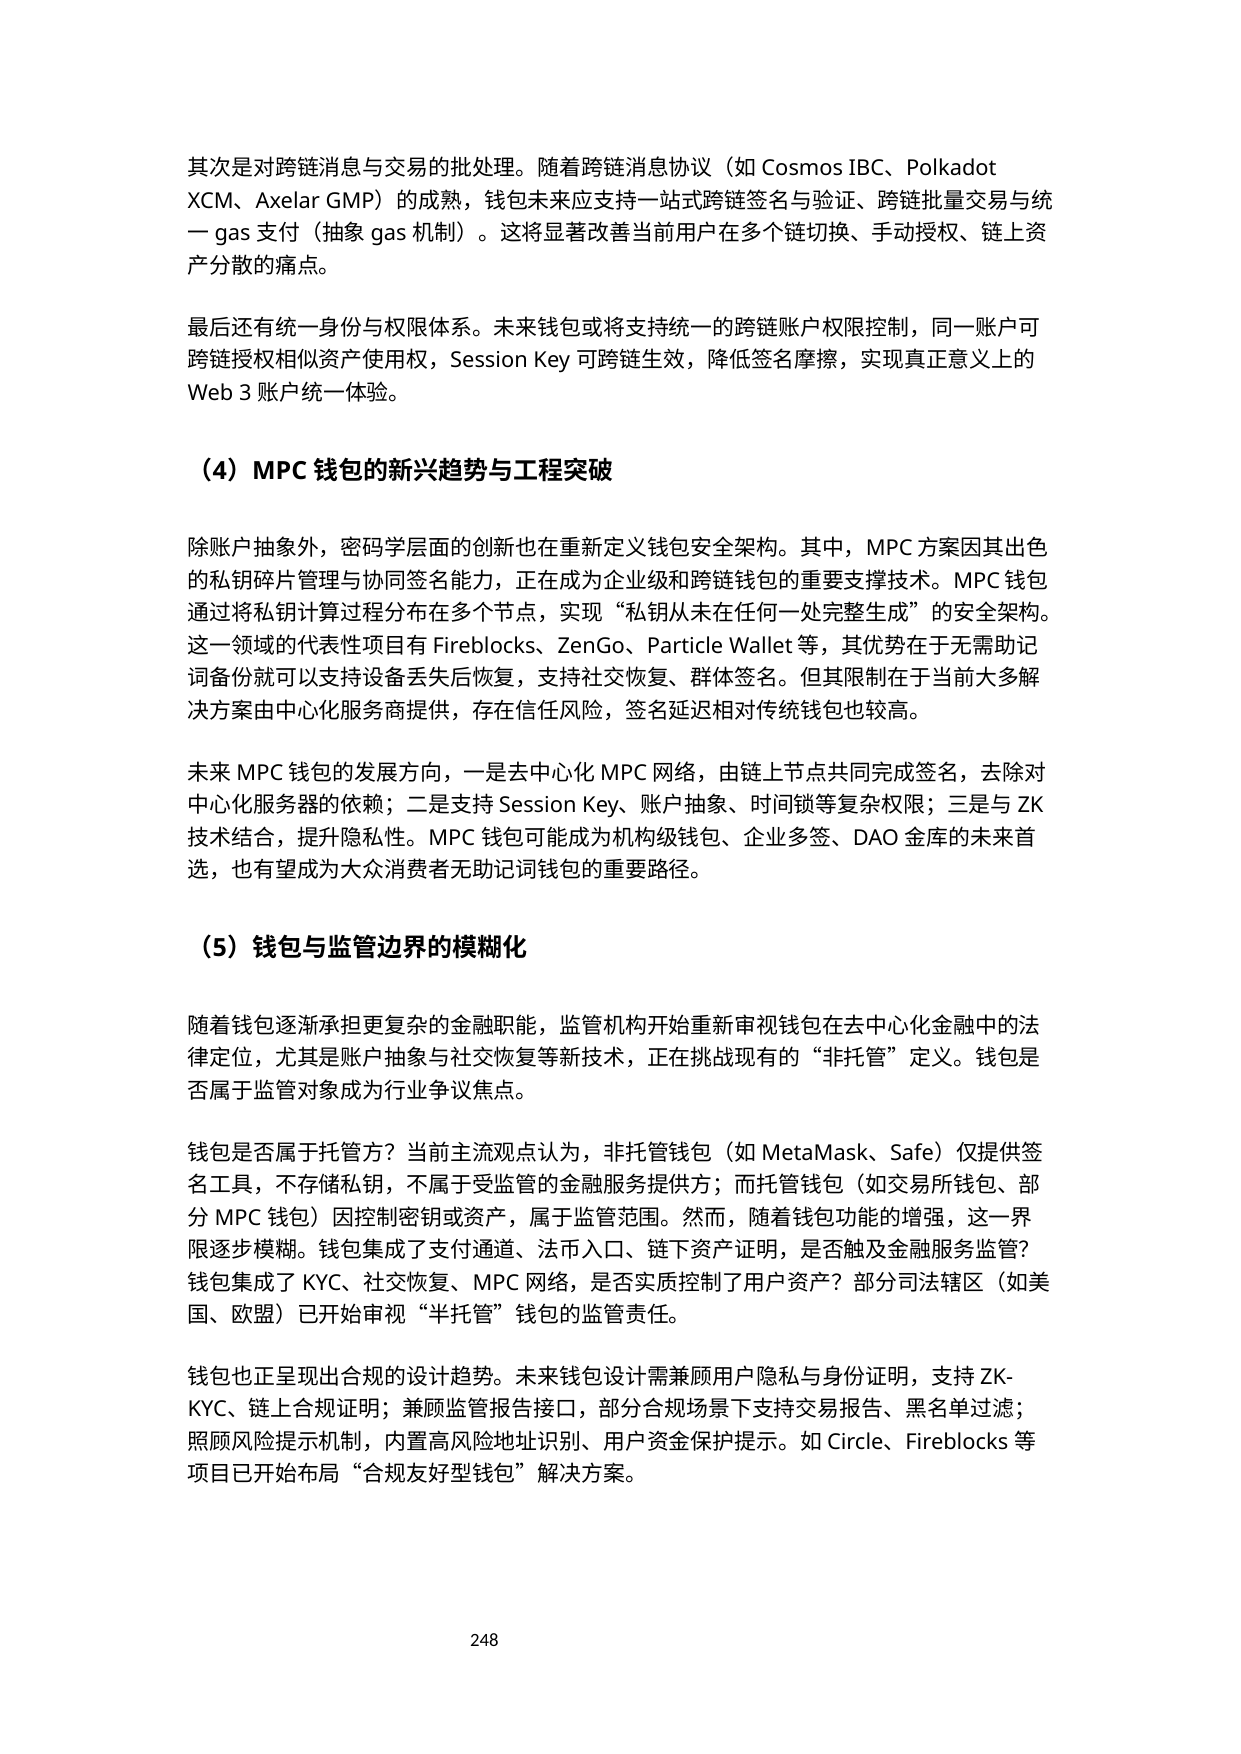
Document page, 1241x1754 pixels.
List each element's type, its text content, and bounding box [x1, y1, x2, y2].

subtitle （4）MPC 钱包的新兴趋势与工程突破 [187, 436, 1053, 501]
text 随着钱包逐渐承担更复杂的金融职能，监管机构开始重新审视钱包在去中心化金融中的法律定位，尤其是账户抽象与社交恢复等新技术，正在挑战现有的“非托管”定义。钱包是否属于监管对象成为行业争议焦点。 [187, 1007, 1053, 1105]
text 未来 MPC 钱包的发展方向，一是去中心化 MPC 网络，由链上节点共同完成签名，去除对中心化服务器的依赖；二是支持 Session Key、账户抽象、时间锁等复杂权限；三是与 ZK 技术结合，提升隐私性。MPC 钱包可能成为机构级钱包、企业多签、DAO 金库的未来首选，也有望成为大众消费者无助记词钱包的重要路径。 [187, 754, 1053, 884]
text 其次是对跨链消息与交易的批处理。随着跨链消息协议（如 Cosmos IBC、Polkadot XCM、Axelar GMP）的成熟，钱包未来应支持一站式跨链签名与验证、跨链批量交易与统一 gas 支付（抽象 gas 机制）。这将显著改善当前用户在多个链切换、手动授权、链上资产分散的痛点。 [187, 150, 1053, 280]
text 钱包是否属于托管方？当前主流观点认为，非托管钱包（如 MetaMask、Safe）仅提供签名工具，不存储私钥，不属于受监管的金融服务提供方；而托管钱包（如交易所钱包、部分 MPC 钱包）因控制密钥或资产，属于监管范围。然而，随着钱包功能的增强，这一界限逐步模糊。钱包集成了支付通道、法币入口、链下资产证明，是否触及金融服务监管？钱包集成了 KYC、社交恢复、MPC 网络，是否实质控制了用户资产？部分司法辖区（如美国、欧盟）已开始审视“半托管”钱包的监管责任。 [187, 1134, 1053, 1329]
text 钱包也正呈现出合规的设计趋势。未来钱包设计需兼顾用户隐私与身份证明，支持 ZK-KYC、链上合规证明；兼顾监管报告接口，部分合规场景下支持交易报告、黑名单过滤；照顾风险提示机制，内置高风险地址识别、用户资金保护提示。如 Circle、Fireblocks 等项目已开始布局“合规友好型钱包”解决方案。 [187, 1358, 1053, 1488]
subtitle （5）钱包与监管边界的模糊化 [187, 913, 1053, 978]
text 最后还有统一身份与权限体系。未来钱包或将支持统一的跨链账户权限控制，同一账户可跨链授权相似资产使用权，Session Key 可跨链生效，降低签名摩擦，实现真正意义上的Web 3 账户统一体验。 [187, 309, 1053, 407]
text 除账户抽象外，密码学层面的创新也在重新定义钱包安全架构。其中，MPC方案因其出色的私钥碎片管理与协同签名能力，正在成为企业级和跨链钱包的重要支撑技术。MPC钱包通过将私钥计算过程分布在多个节点，实现“私钥从未在任何一处完整生成”的安全架构。这一领域的代表性项目有Fireblocks、ZenGo、Particle Wallet等，其优势在于无需助记词备份就可以支持设备丢失后恢复，支持社交恢复、群体签名。但其限制在于当前大多解决方案由中心化服务商提供，存在信任风险，签名延迟相对传统钱包也较高。 [187, 530, 1053, 725]
